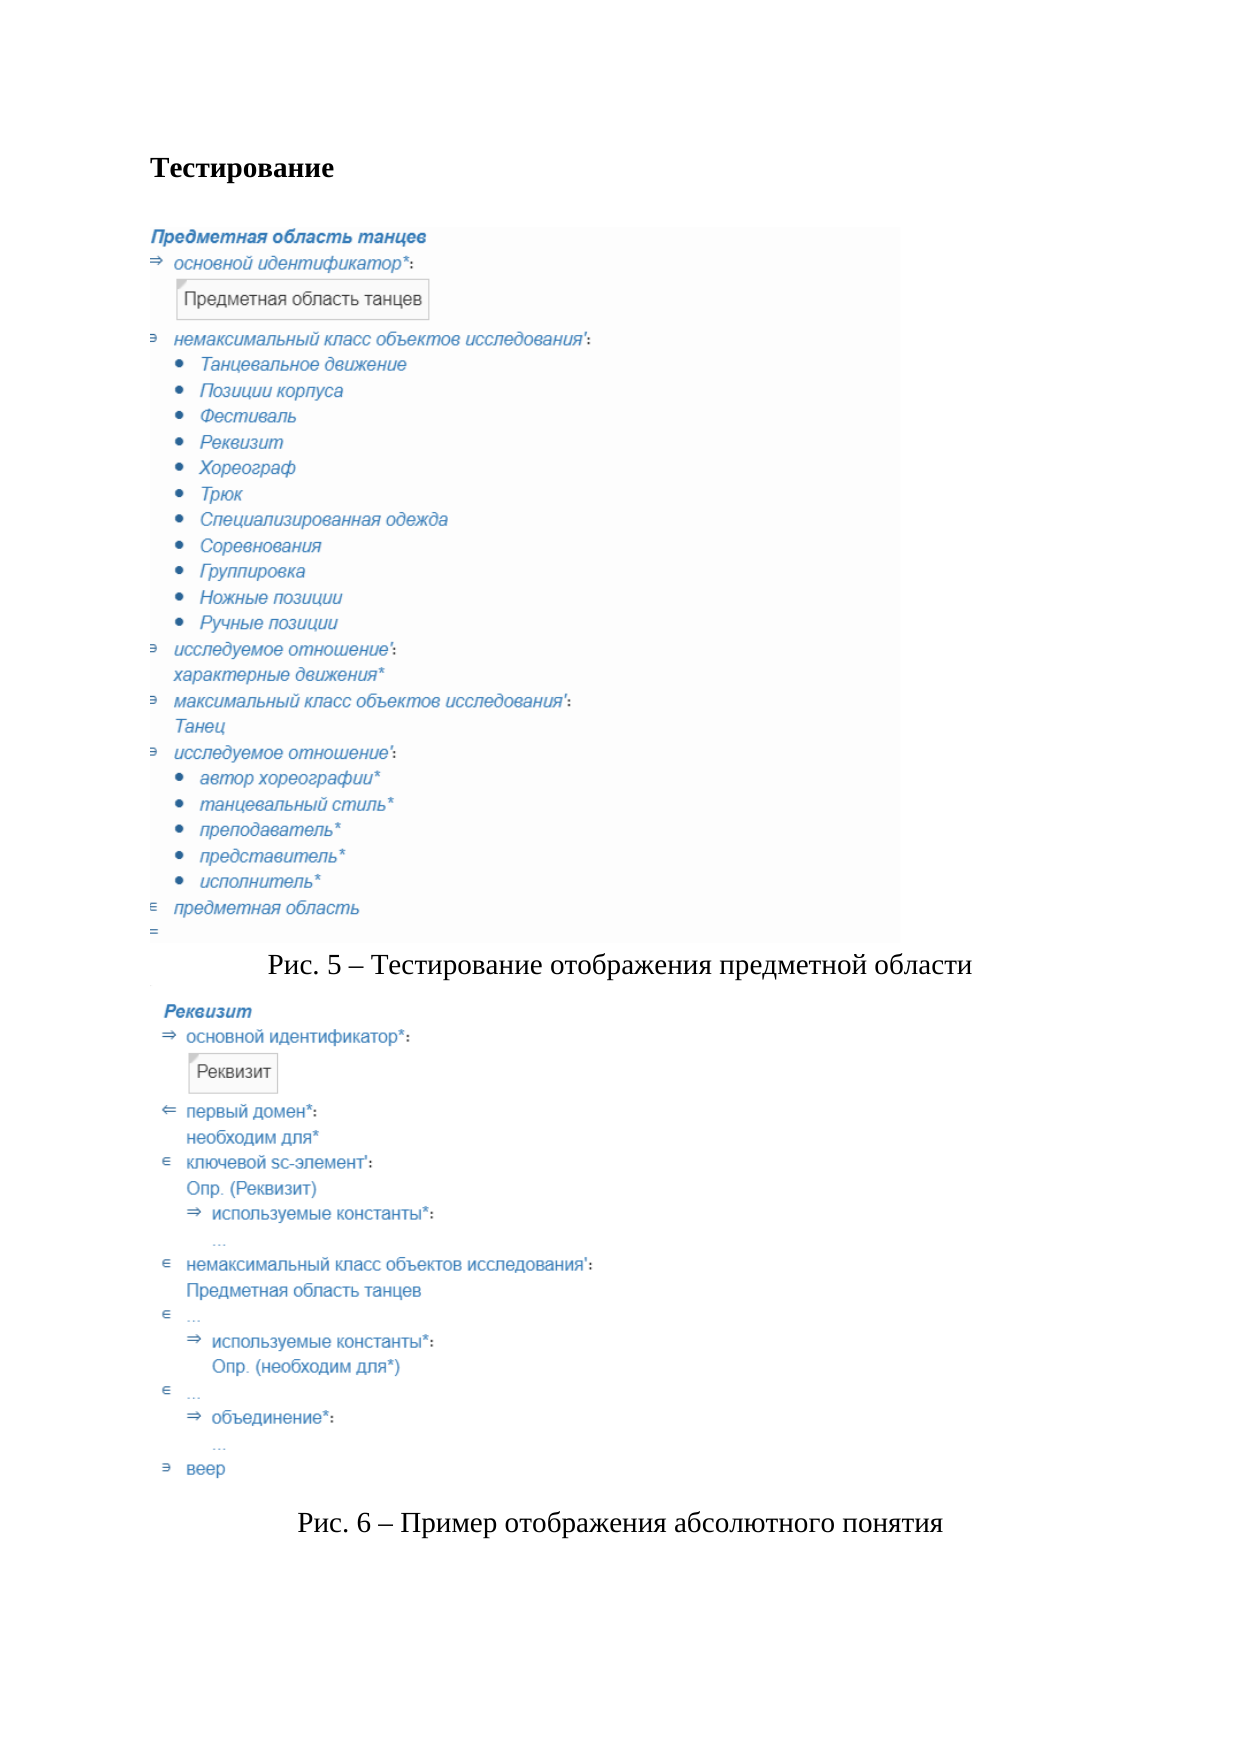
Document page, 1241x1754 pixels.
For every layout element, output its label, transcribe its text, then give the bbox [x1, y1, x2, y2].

picture [150, 985, 725, 1502]
picture [150, 227, 901, 943]
text Рис. 5 – Тестирование отображения предметной области [150, 947, 1090, 980]
text Рис. 6 – Пример отображения абсолютного понятия [150, 1506, 1090, 1539]
text Тестирование [150, 150, 1090, 183]
